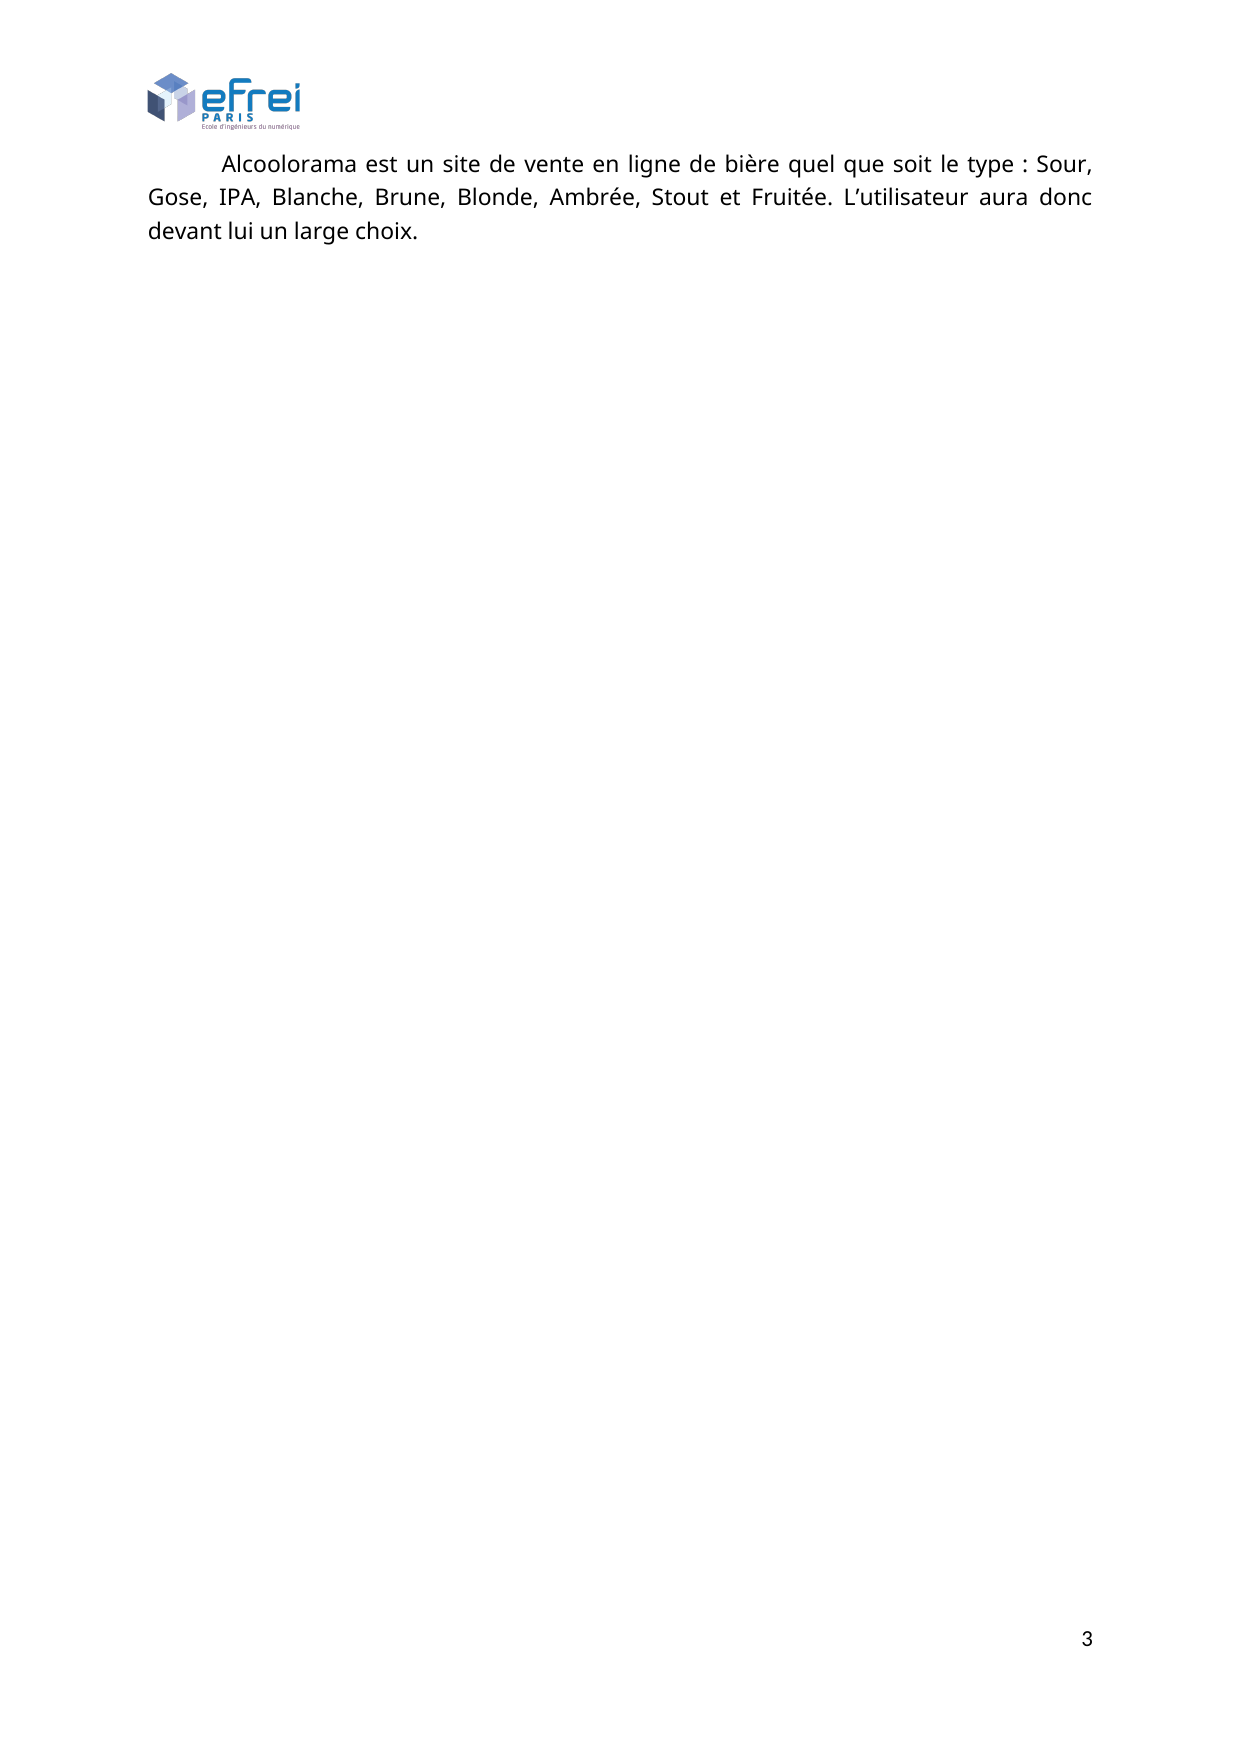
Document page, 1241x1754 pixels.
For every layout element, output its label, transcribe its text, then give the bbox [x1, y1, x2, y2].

picture [147, 73, 300, 130]
text Alcoolorama est un site de vente en ligne de bière quel que soit le type : Sour, Gose, IPA, Blanche, Brune, Blonde, Ambrée, Stout et Fruitée. L’utilisateur aura donc devant lui un large choix. [148, 148, 1093, 246]
